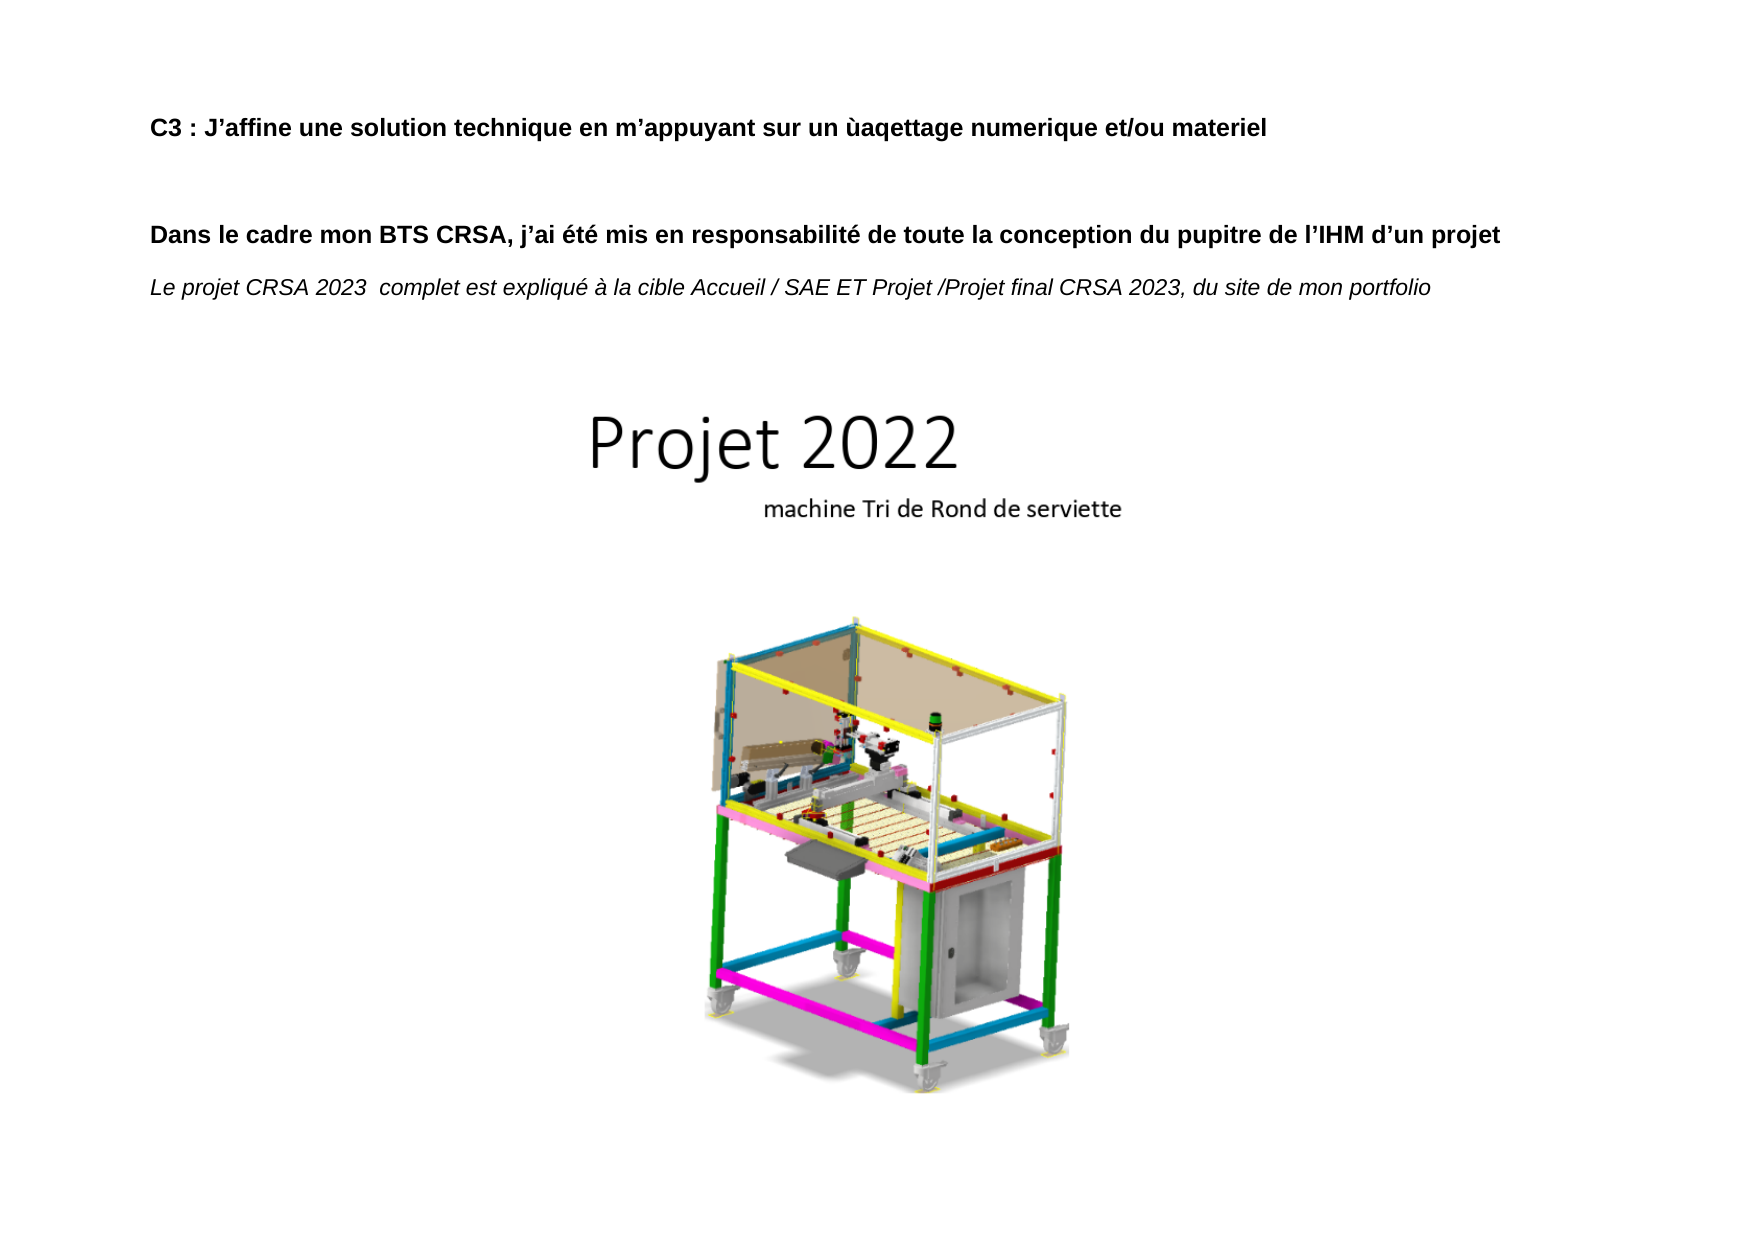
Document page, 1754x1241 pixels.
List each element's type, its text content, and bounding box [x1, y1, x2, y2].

text Dans le cadre mon BTS CRSA, j’ai été mis en responsabilité de toute la conception du pupitre de l’IHM d’un projet [150, 221, 1604, 249]
text Le projet CRSA 2023 complet est expliqué à la cible Accueil / SAE ET Projet /Projet final CRSA 2023, du site de mon portfolio [150, 274, 1604, 301]
picture [547, 376, 1207, 1109]
text C3 : J’affine une solution technique en m’appuyant sur un ùaqettage numerique et/ou materiel [150, 113, 1604, 142]
